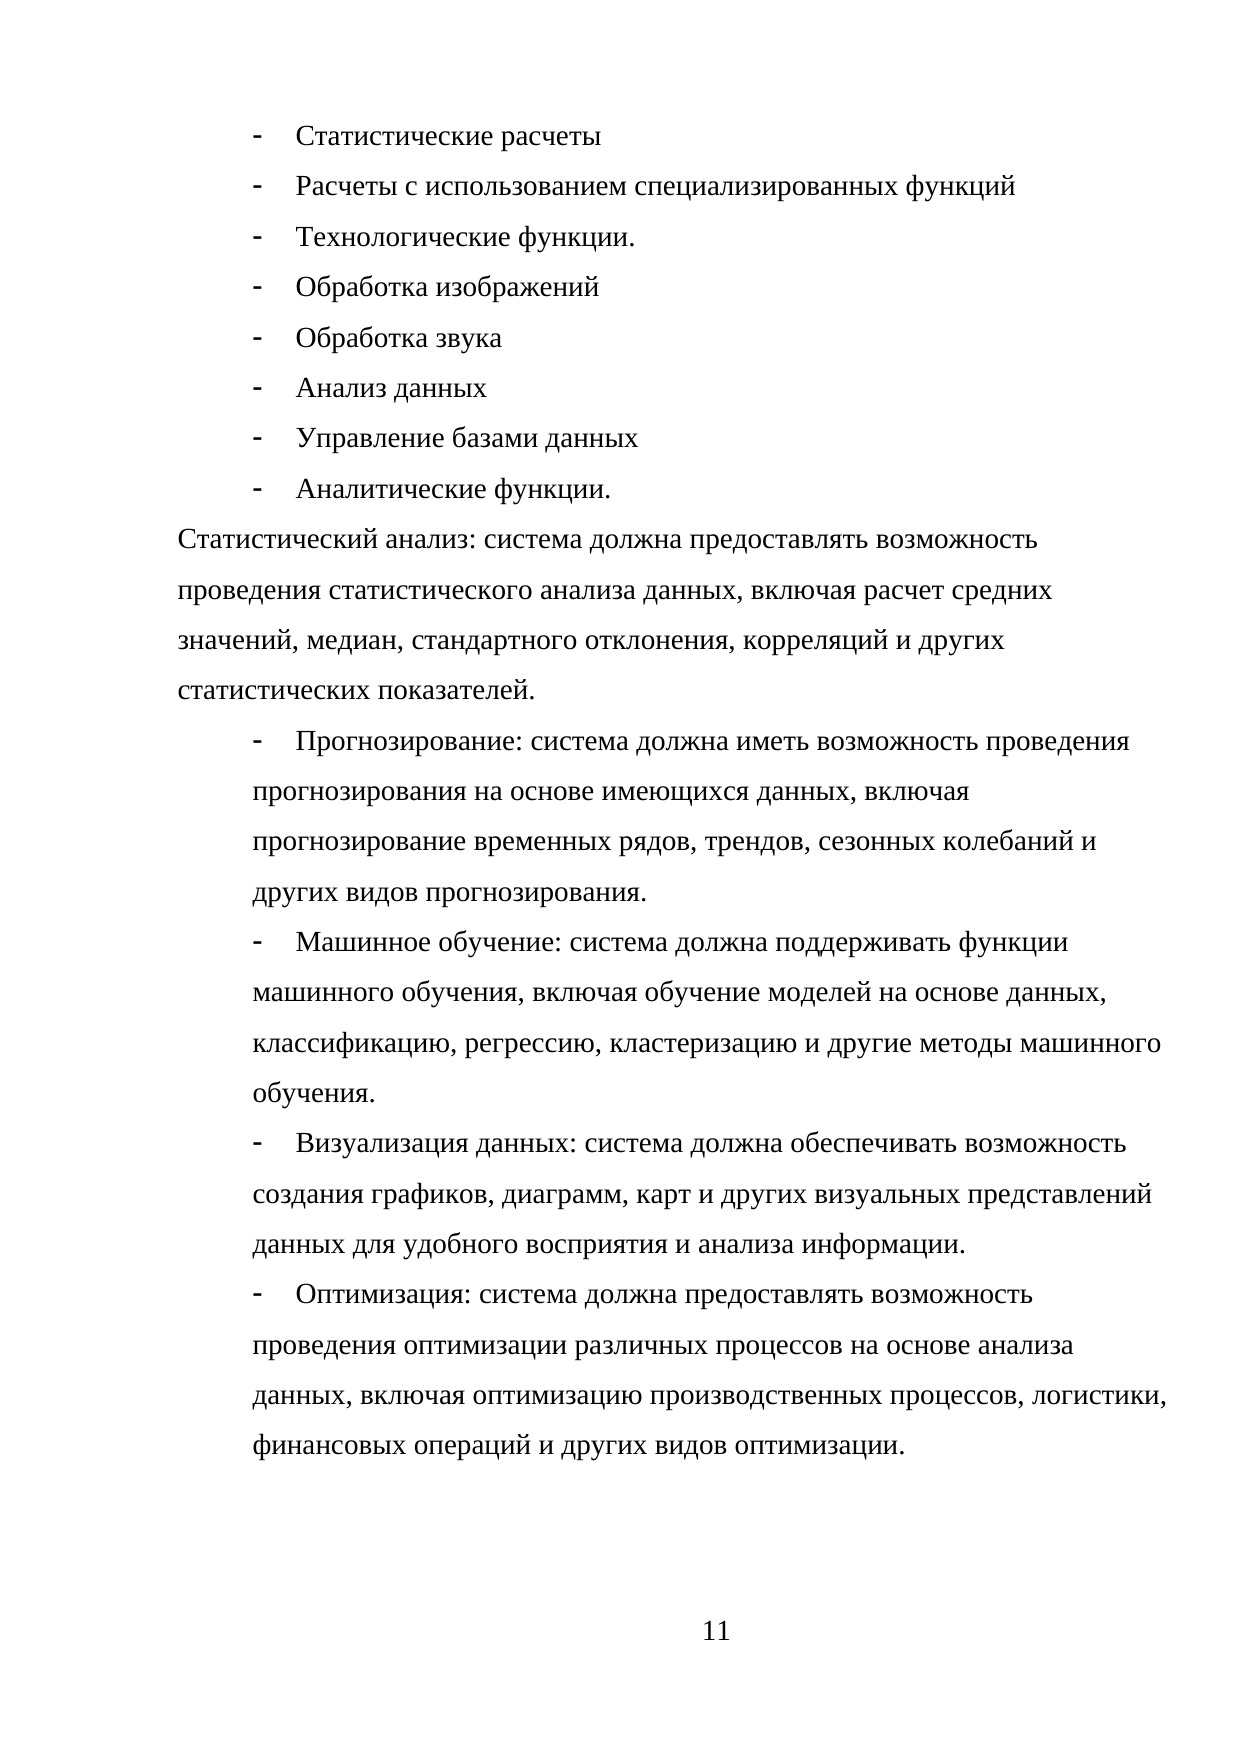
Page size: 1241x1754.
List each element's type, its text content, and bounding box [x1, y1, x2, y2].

list Обработка звука [252, 320, 1181, 353]
list Прогнозирование: система должна иметь возможность проведения прогнозирования на основе имеющихся данных, включая прогнозирование временных рядов, трендов, сезонных колебаний и других видов прогнозирования. [252, 723, 1181, 907]
list Управление базами данных [252, 421, 1181, 454]
list Визуализация данных: система должна обеспечивать возможность создания графиков, диаграмм, карт и других визуальных представлений данных для удобного восприятия и анализа информации. [252, 1125, 1181, 1260]
list Технологические функции. [252, 219, 1181, 253]
list Оптимизация: система должна предоставлять возможность проведения оптимизации различных процессов на основе анализа данных, включая оптимизацию производственных процессов, логистики, финансовых операций и других видов оптимизации. [252, 1276, 1181, 1461]
list Аналитические функции. [252, 471, 1181, 505]
list Статистические расчеты [252, 118, 1181, 152]
list Обработка изображений [252, 269, 1181, 303]
list Расчеты с использованием специализированных функций [252, 168, 1181, 202]
list Машинное обучение: система должна поддерживать функции машинного обучения, включая обучение моделей на основе данных, классификацию, регрессию, кластеризацию и другие методы машинного обучения. [252, 924, 1181, 1109]
list Анализ данных [252, 370, 1181, 404]
text Статистический анализ: система должна предоставлять возможность проведения статистического анализа данных, включая расчет средних значений, медиан, стандартного отклонения, корреляций и других статистических показателей. [177, 521, 1181, 706]
